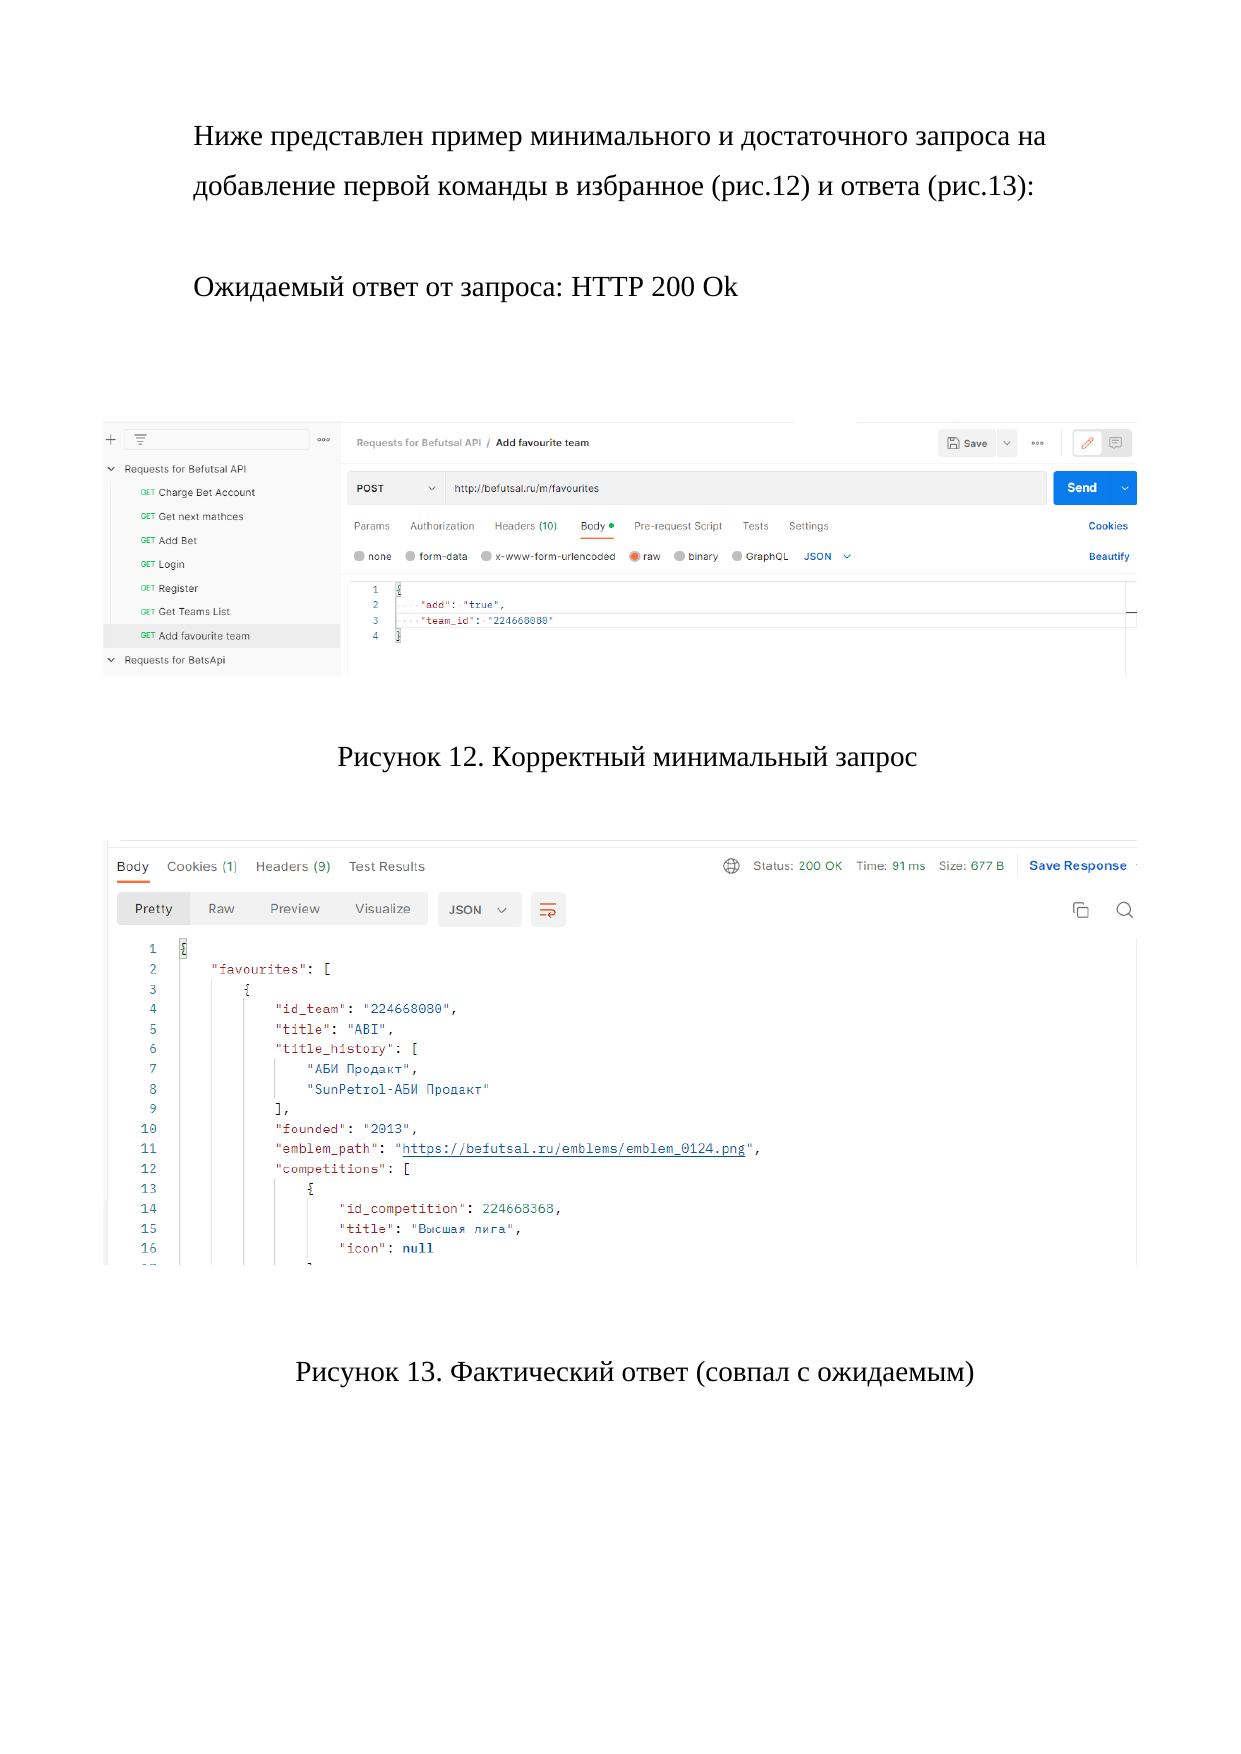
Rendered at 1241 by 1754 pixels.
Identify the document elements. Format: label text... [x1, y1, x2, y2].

picture [103, 420, 1137, 676]
list Ожидаемый ответ от запроса: HTTP 200 Ok [193, 269, 1152, 303]
list Рисунок 12. Корректный минимальный запрос [103, 739, 1152, 773]
text Рисунок 13. Фактический ответ (совпал с ожидаемым) [118, 1354, 1152, 1387]
picture [103, 840, 1137, 1265]
list Ниже представлен пример минимального и достаточного запроса на добавление первой команды в избранное (рис.12) и ответа (рис.13): [193, 118, 1152, 202]
